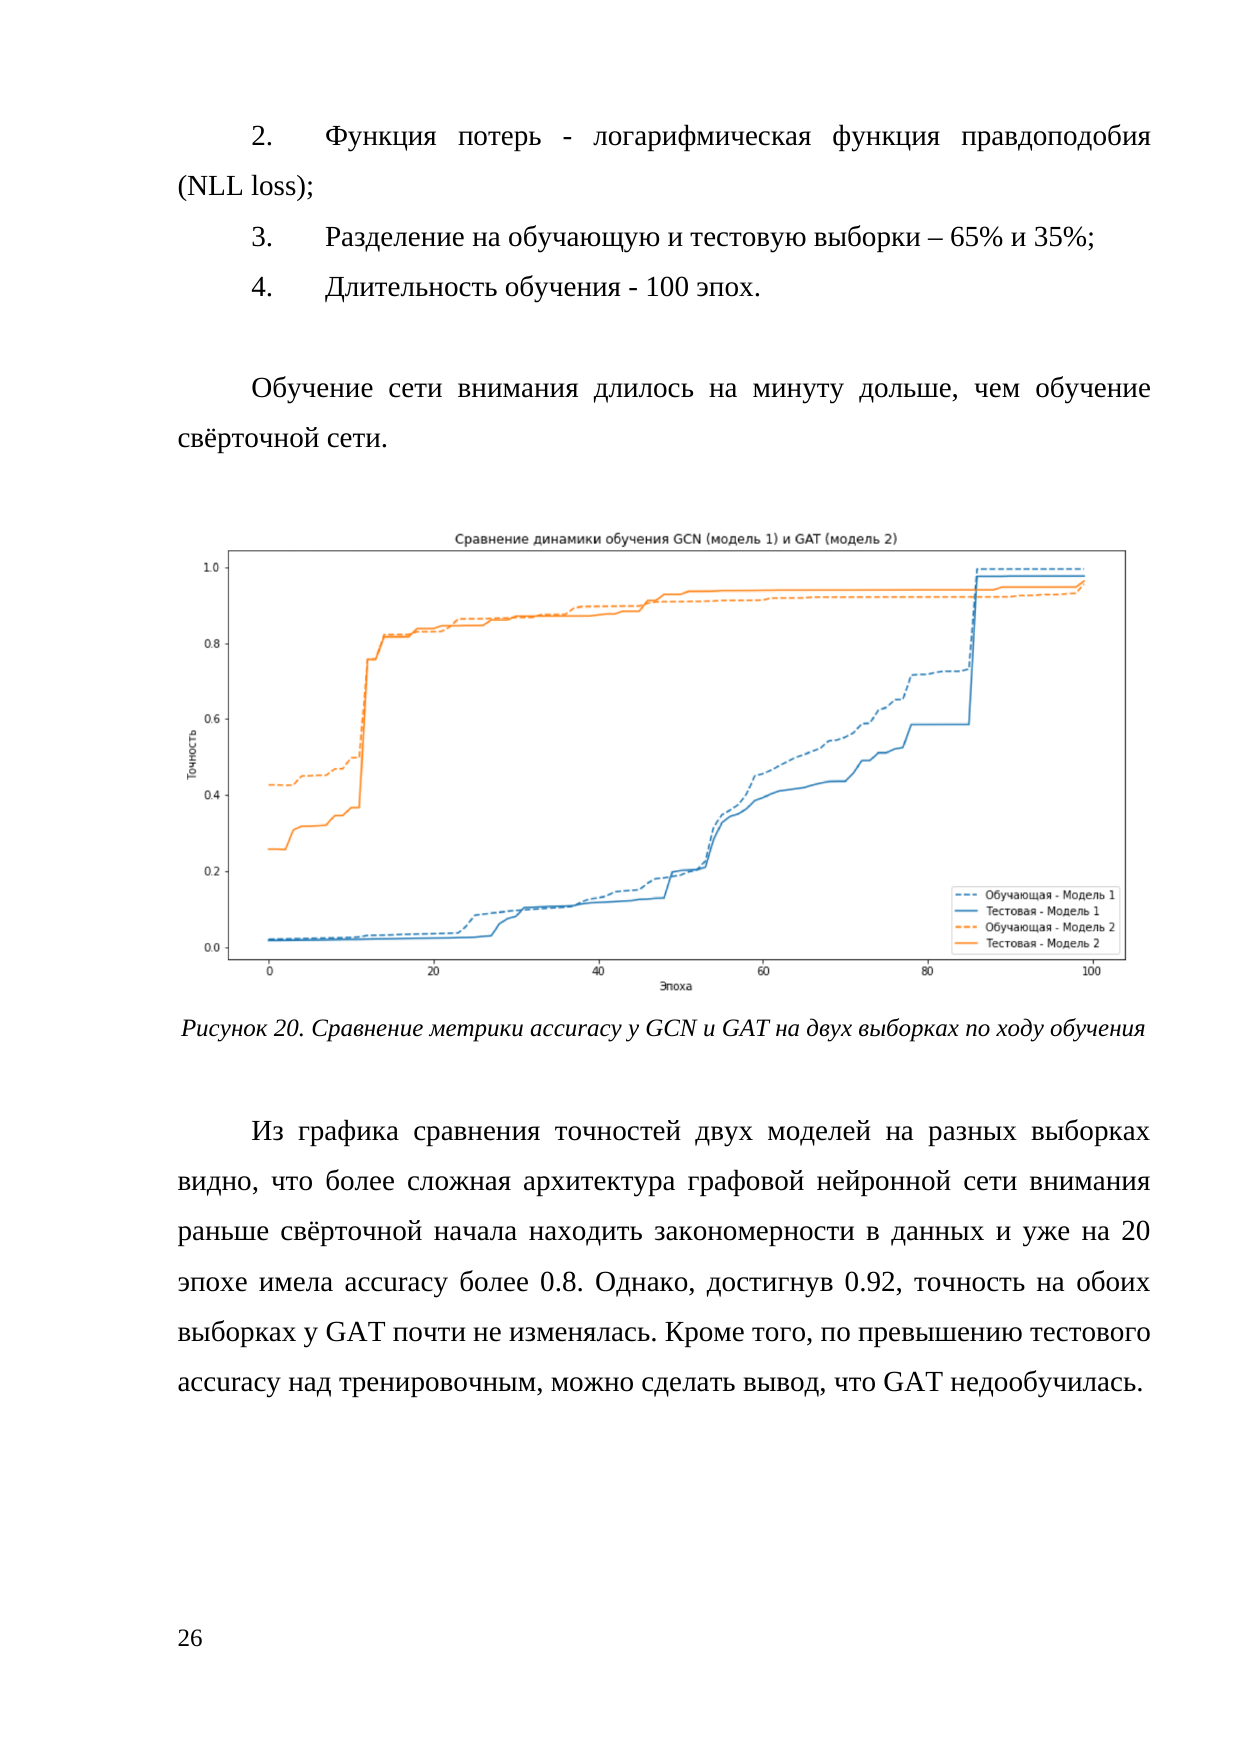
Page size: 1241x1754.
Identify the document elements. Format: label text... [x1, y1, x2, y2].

list Длительность обучения - 100 эпох. [177, 269, 1152, 303]
text Обучение сети внимания длилось на минуту дольше, чем обучение свёрточной сети. [177, 370, 1152, 453]
list Разделение на обучающую и тестовую выборки – 65% и 35%; [177, 219, 1152, 252]
text Рисунок 20. Сравнение метрики accuracy у GCN и GAT на двух выборках по ходу обучения [177, 1013, 1152, 1042]
text Из графика сравнения точностей двух моделей на разных выборках видно, что более сложная архитектура графовой нейронной сети внимания раньше свёрточной начала находить закономерности в данных и уже на 20 эпохе имела accuracy более 0.8. Однако, достигнув 0.92, точность на обоих выборках у GAT почти не изменялась. Кроме того, по превышению тестового accuracy над тренировочным, можно сделать вывод, что GAT недообучилась. [177, 1113, 1152, 1398]
picture [177, 520, 1152, 999]
list Функция потерь - логарифмическая функция правдоподобия (NLL loss); [177, 118, 1152, 202]
